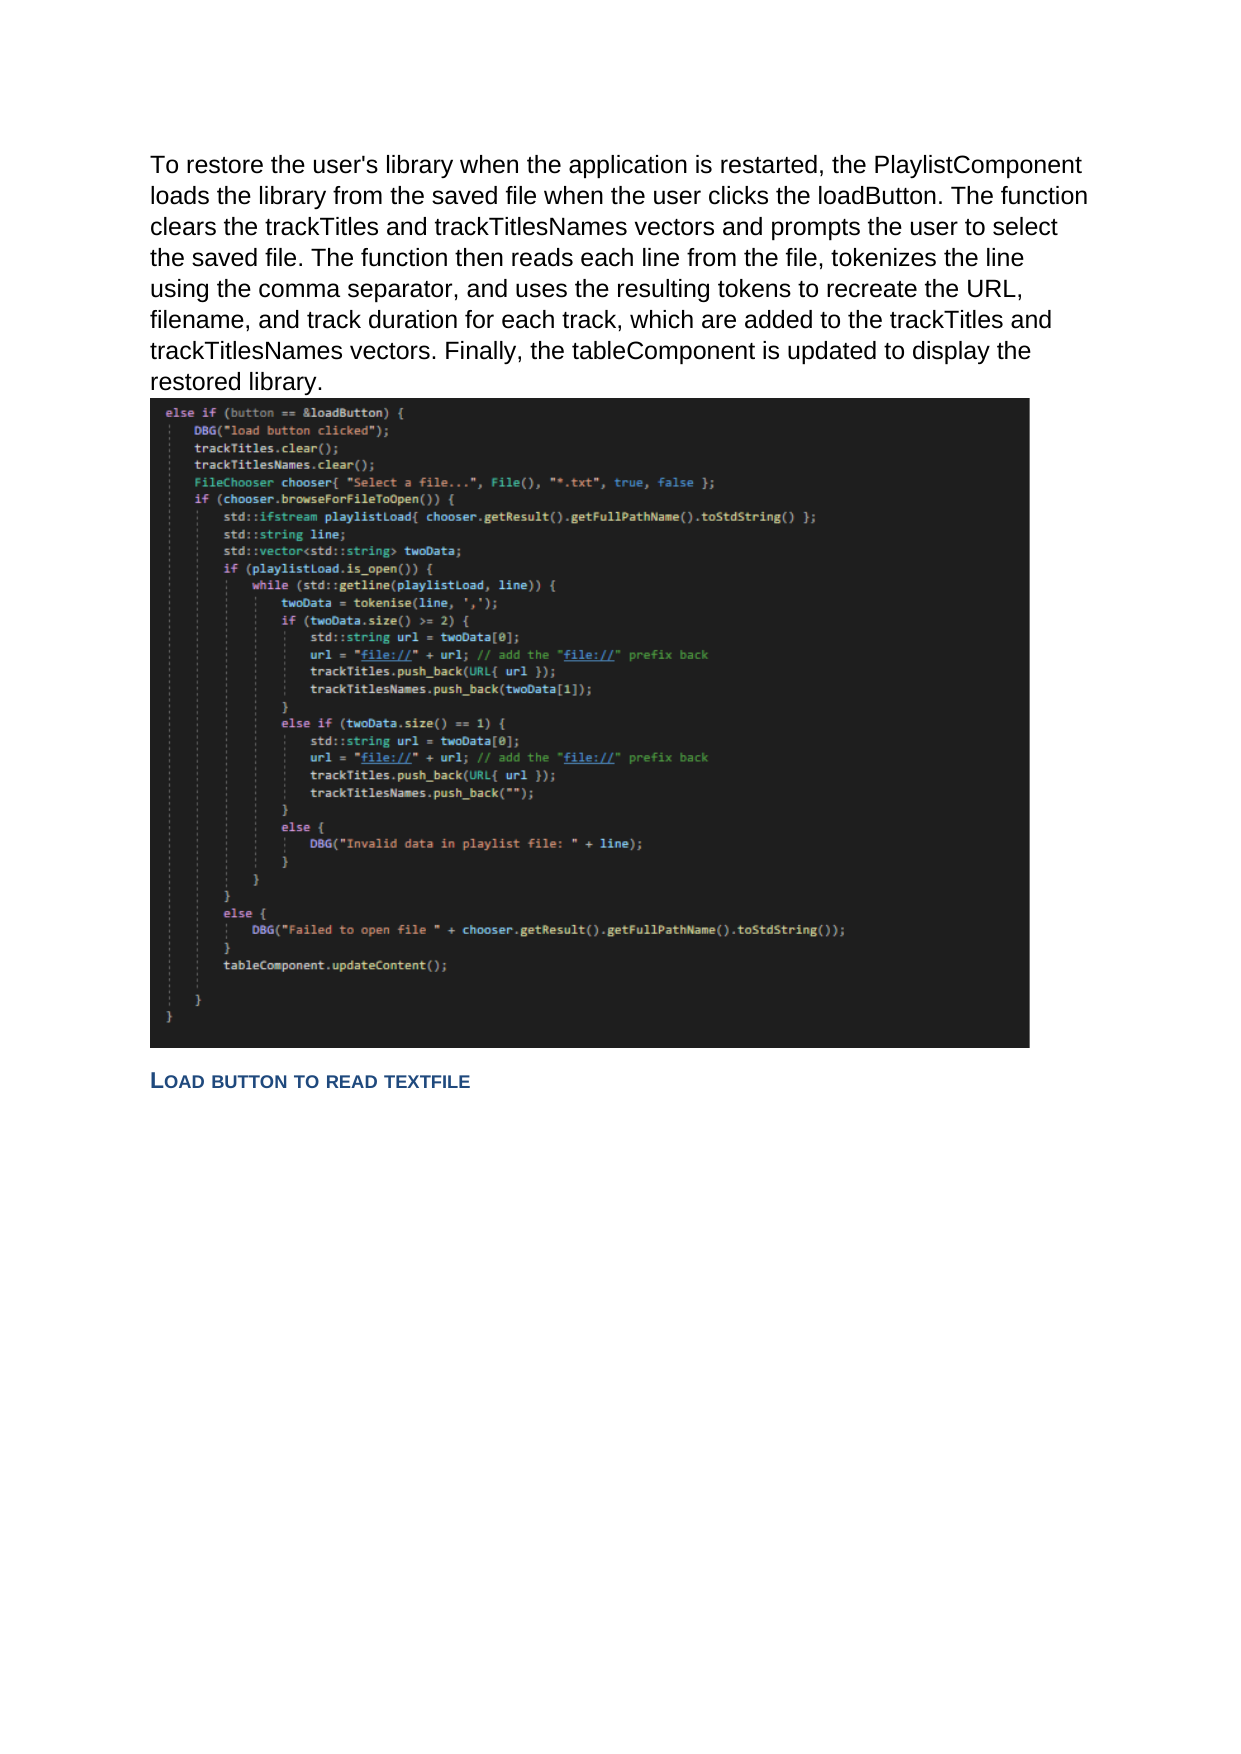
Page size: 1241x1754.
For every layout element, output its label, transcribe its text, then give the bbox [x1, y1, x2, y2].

picture [150, 398, 1030, 1048]
text Load button to read textfile [150, 1067, 1090, 1093]
